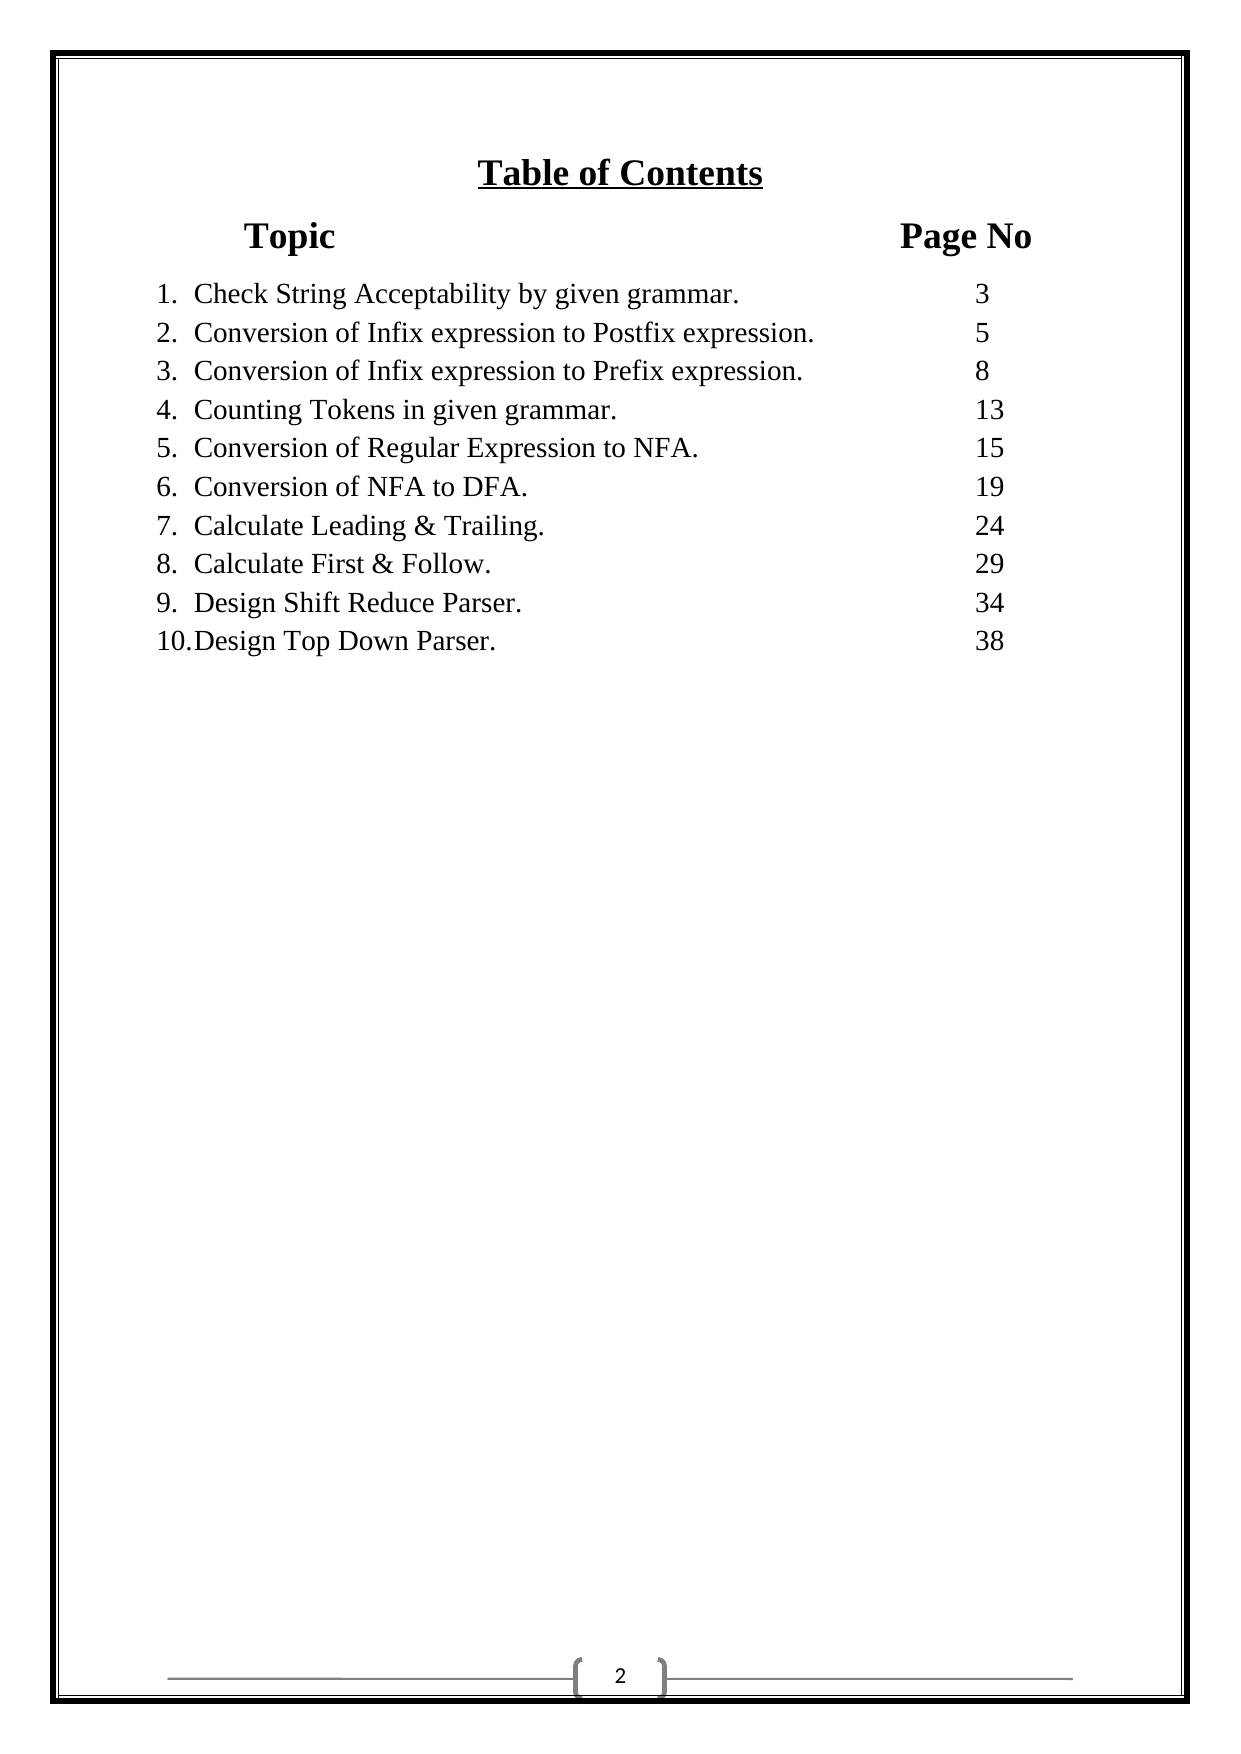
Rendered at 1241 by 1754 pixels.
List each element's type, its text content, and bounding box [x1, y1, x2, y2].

list Calculate First & Follow. 29 [156, 546, 1078, 580]
list Check String Acceptability by given grammar. 3 [156, 276, 1078, 310]
text Table of Contents [150, 150, 1090, 193]
list Conversion of Infix expression to Postfix expression. 5 [156, 315, 1078, 348]
list Counting Tokens in given grammar. 13 [156, 392, 1078, 426]
list Conversion of Regular Expression to NFA. 15 [156, 431, 1078, 464]
text Topic Page No [150, 213, 1090, 256]
list Calculate Leading & Trailing. 24 [156, 508, 1078, 541]
list Conversion of Infix expression to Prefix expression. 8 [156, 353, 1078, 387]
list Design Top Down Parser. 38 [156, 623, 1078, 657]
list Conversion of NFA to DFA. 19 [156, 469, 1078, 503]
list Design Shift Reduce Parser. 34 [156, 585, 1078, 618]
